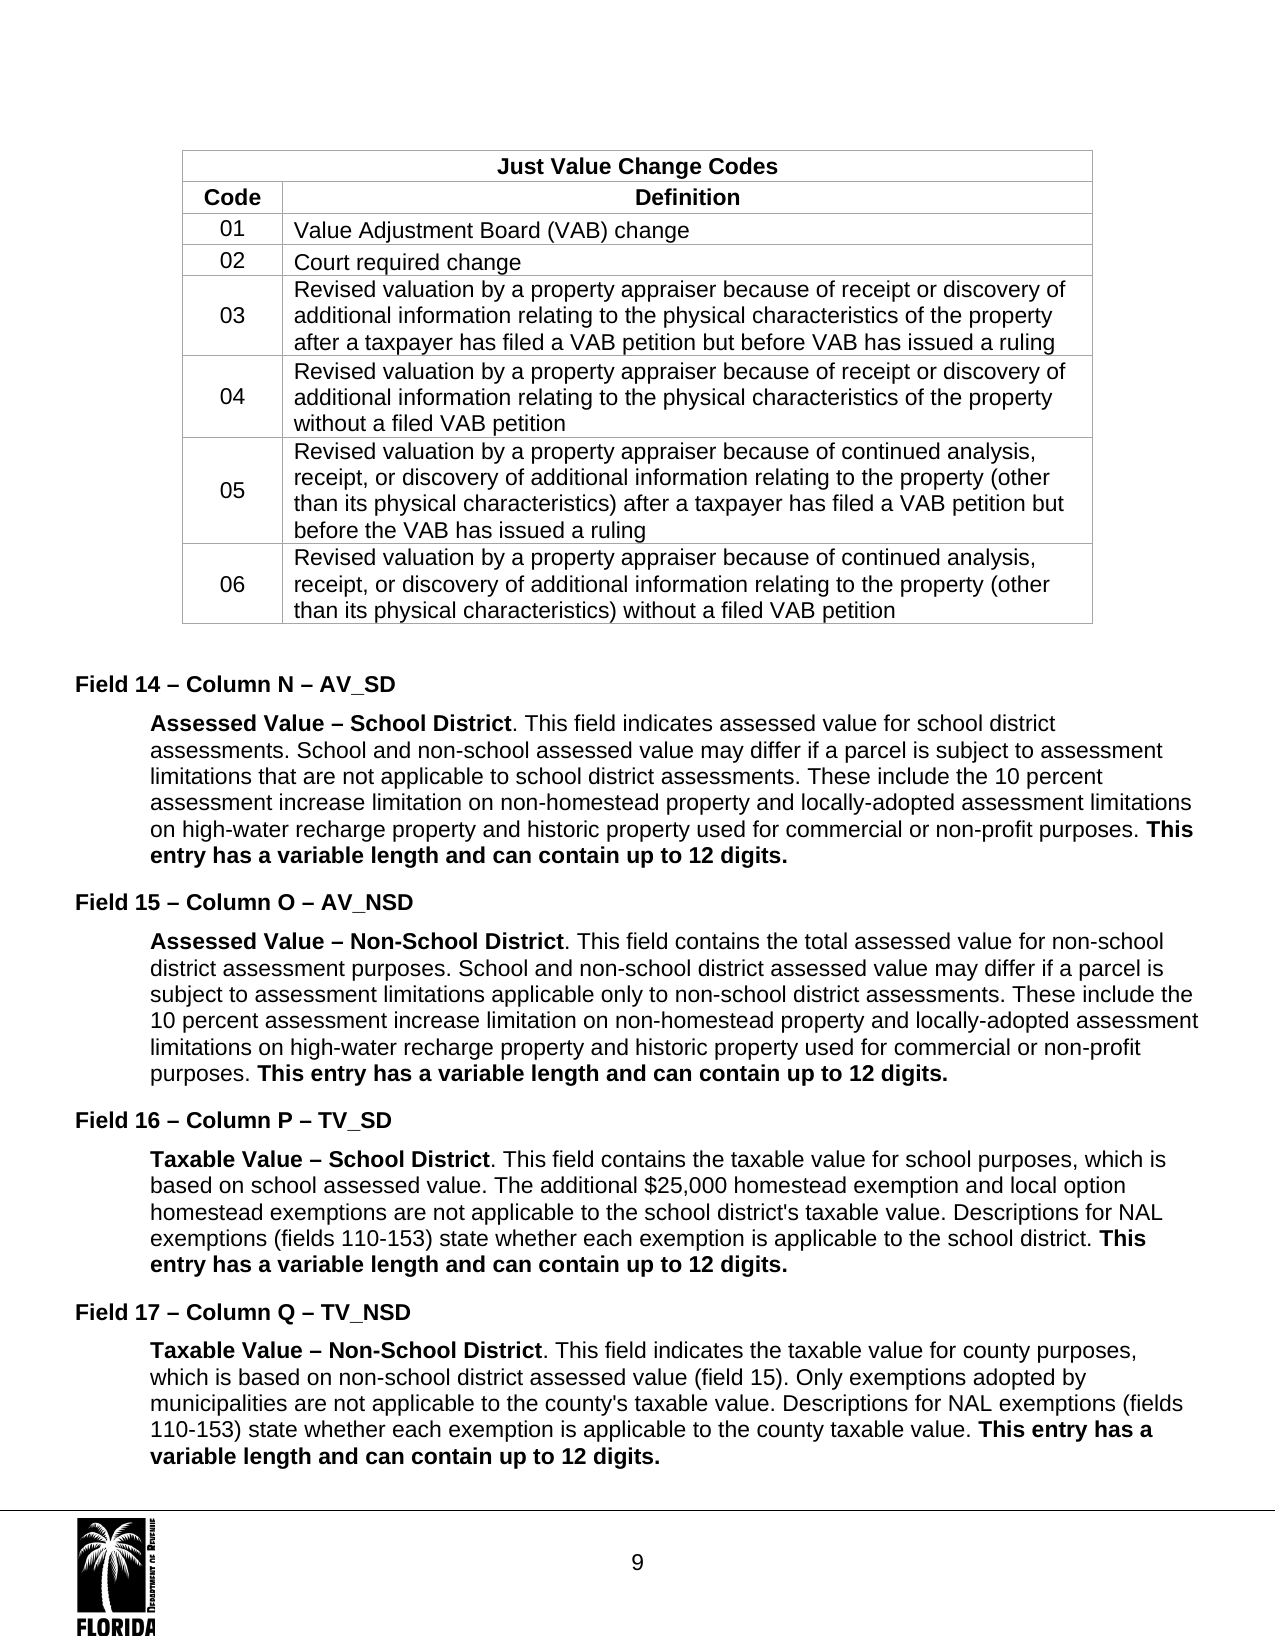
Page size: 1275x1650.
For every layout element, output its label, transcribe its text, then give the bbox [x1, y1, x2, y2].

table_cell 01 [183, 214, 282, 244]
table_header Just Value Change Codes [183, 151, 1092, 181]
text Assessed Value – School District. This field indicates assessed value for school district assessments. School and non-school assessed value may differ if a parcel is subject to assessment limitations that are not applicable to school district assessments. These include the 10 percent assessment increase limitation on non-homestead property and locally-adopted assessment limitations on high-water recharge property and historic property used for commercial or non-profit purposes. This entry has a variable length and can contain up to 12 digits. [150, 710, 1200, 868]
table_cell 06 [183, 544, 282, 623]
table_cell Code [183, 182, 282, 212]
table_cell Revised valuation by a property appraiser because of continued analysis, receipt, or discovery of additional information relating to the property (other than its physical characteristics) after a taxpayer has filed a VAB petition but before the VAB has issued a ruling [283, 438, 1092, 543]
table_cell 03 [183, 276, 282, 355]
table_cell Revised valuation by a property appraiser because of continued analysis, receipt, or discovery of additional information relating to the property (other than its physical characteristics) without a filed VAB petition [283, 544, 1092, 623]
table_cell 02 [183, 245, 282, 275]
text Assessed Value – Non-School District. This field contains the total assessed value for non-school district assessment purposes. School and non-school district assessed value may differ if a parcel is subject to assessment limitations applicable only to non-school district assessments. These include the 10 percent assessment increase limitation on non-homestead property and locally-adopted assessment limitations on high-water recharge property and historic property used for commercial or non-profit purposes. This entry has a variable length and can contain up to 12 digits. [150, 928, 1200, 1086]
subtitle Field 15 – Column O – AV_NSD [75, 889, 1200, 916]
text Taxable Value – Non-School District. This field indicates the taxable value for county purposes, which is based on non-school district assessed value (field 15). Only exemptions adopted by municipalities are not applicable to the county's taxable value. Descriptions for NAL exemptions (fields 110-153) state whether each exemption is applicable to the county taxable value. This entry has a variable length and can contain up to 12 digits. [150, 1337, 1200, 1469]
table_cell Court required change [283, 245, 1092, 275]
table_cell Definition [283, 182, 1092, 212]
subtitle Field 14 – Column N – AV_SD [75, 671, 1200, 698]
table_cell Revised valuation by a property appraiser because of receipt or discovery of additional information relating to the physical characteristics of the property after a taxpayer has filed a VAB petition but before VAB has issued a ruling [283, 276, 1092, 355]
subtitle Field 16 – Column P – TV_SD [75, 1107, 1200, 1133]
table_cell Revised valuation by a property appraiser because of receipt or discovery of additional information relating to the physical characteristics of the property without a filed VAB petition [283, 356, 1092, 437]
picture [76, 1518, 155, 1634]
table_cell 04 [183, 356, 282, 437]
text Taxable Value – School District. This field contains the taxable value for school purposes, which is based on school assessed value. The additional $25,000 homestead exemption and local option homestead exemptions are not applicable to the school district's taxable value. Descriptions for NAL exemptions (fields 110-153) state whether each exemption is applicable to the school district. This entry has a variable length and can contain up to 12 digits. [150, 1146, 1200, 1278]
subtitle Field 17 – Column Q – TV_NSD [75, 1298, 1200, 1325]
table_cell 05 [183, 438, 282, 543]
table_cell Value Adjustment Board (VAB) change [283, 214, 1092, 244]
